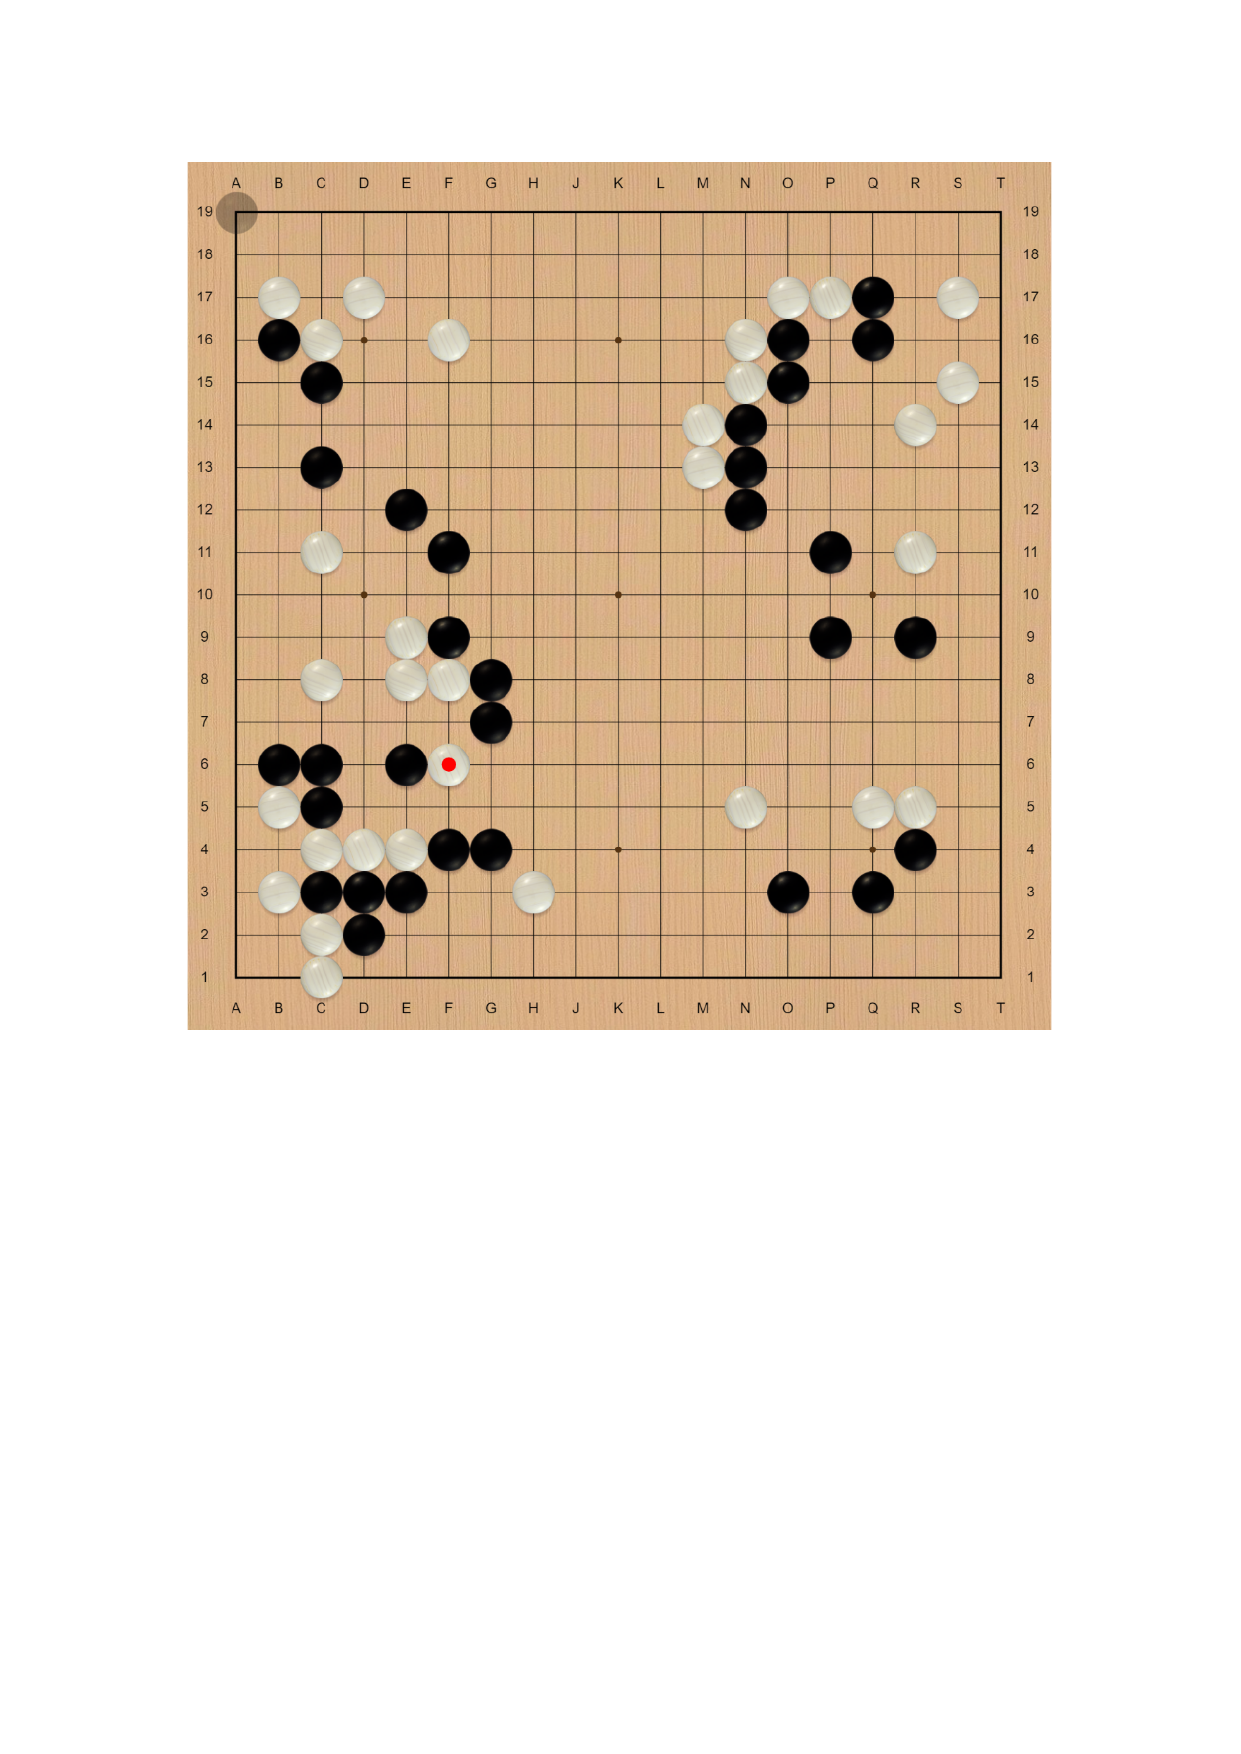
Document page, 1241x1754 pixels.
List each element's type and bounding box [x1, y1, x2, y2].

picture [187, 162, 1052, 1030]
